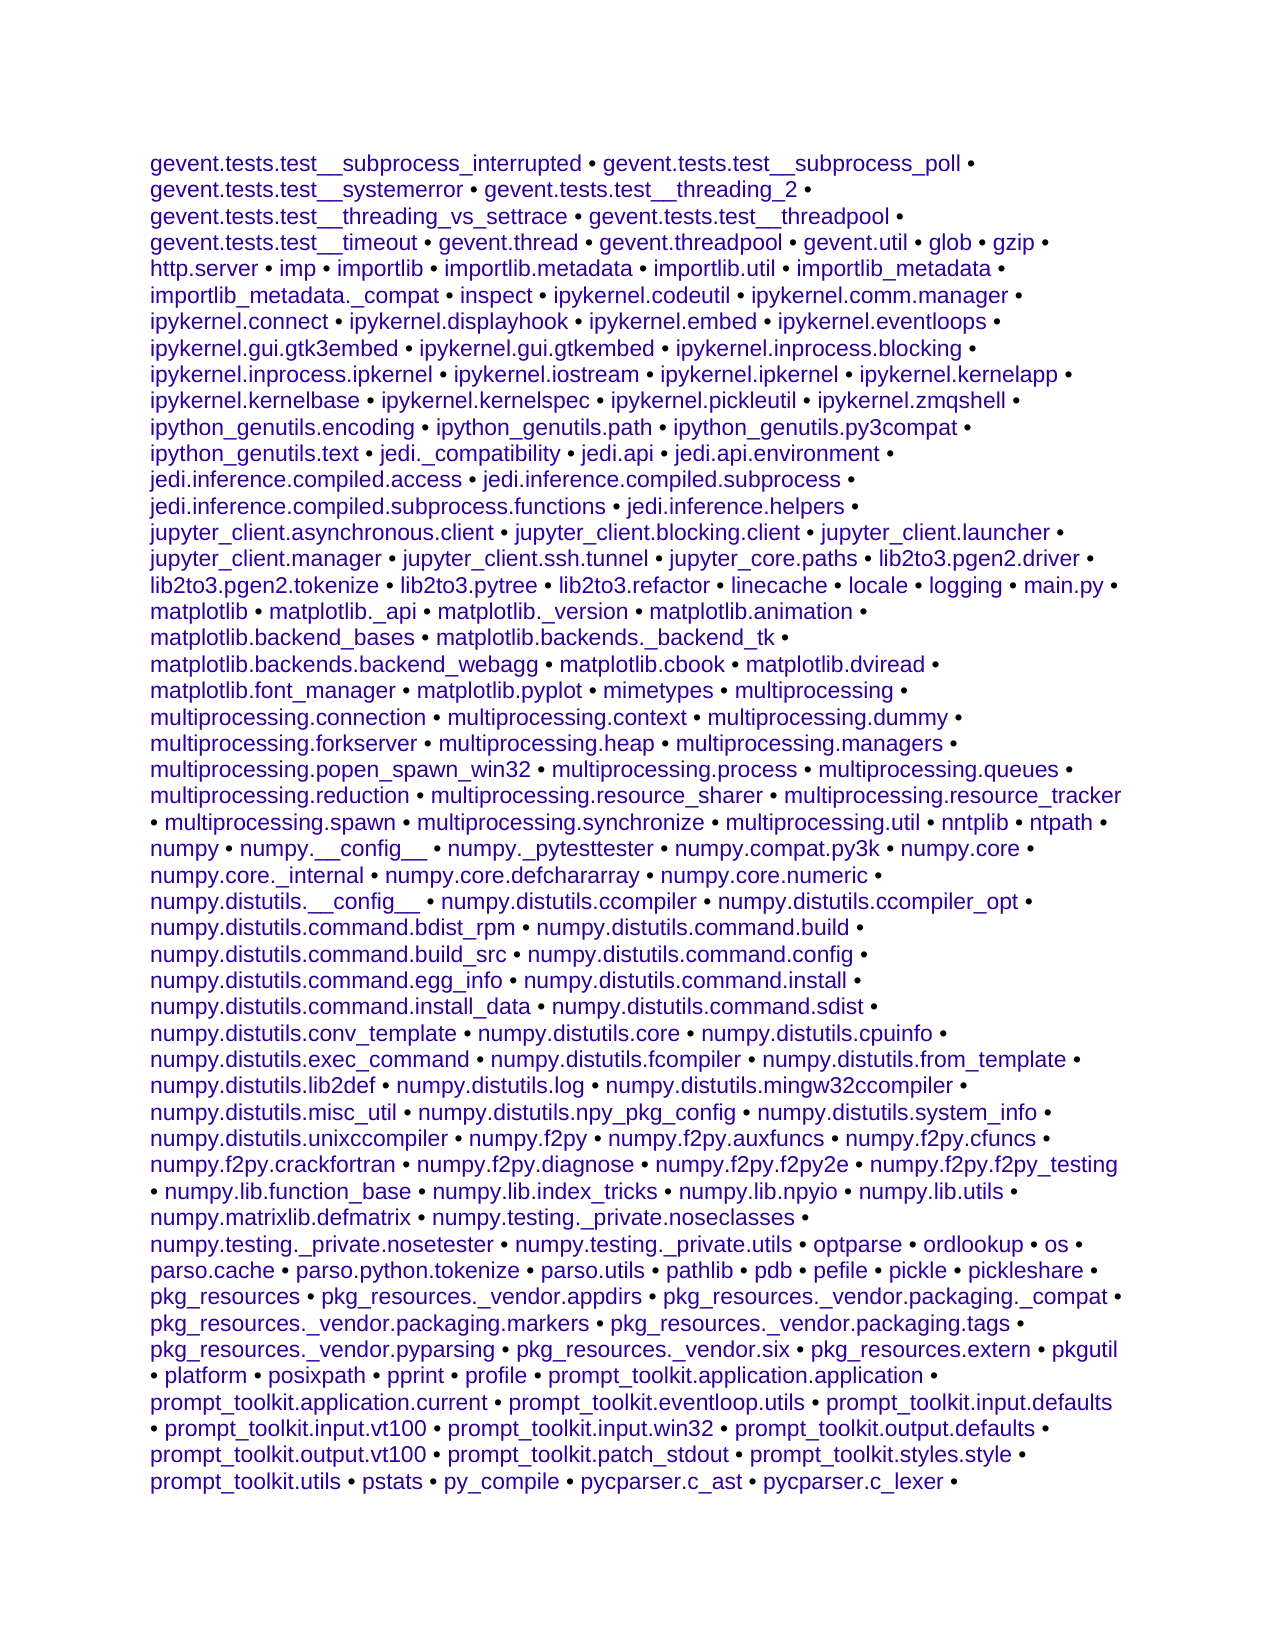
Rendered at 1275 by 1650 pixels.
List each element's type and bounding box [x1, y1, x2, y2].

text [150, 150, 1125, 1494]
